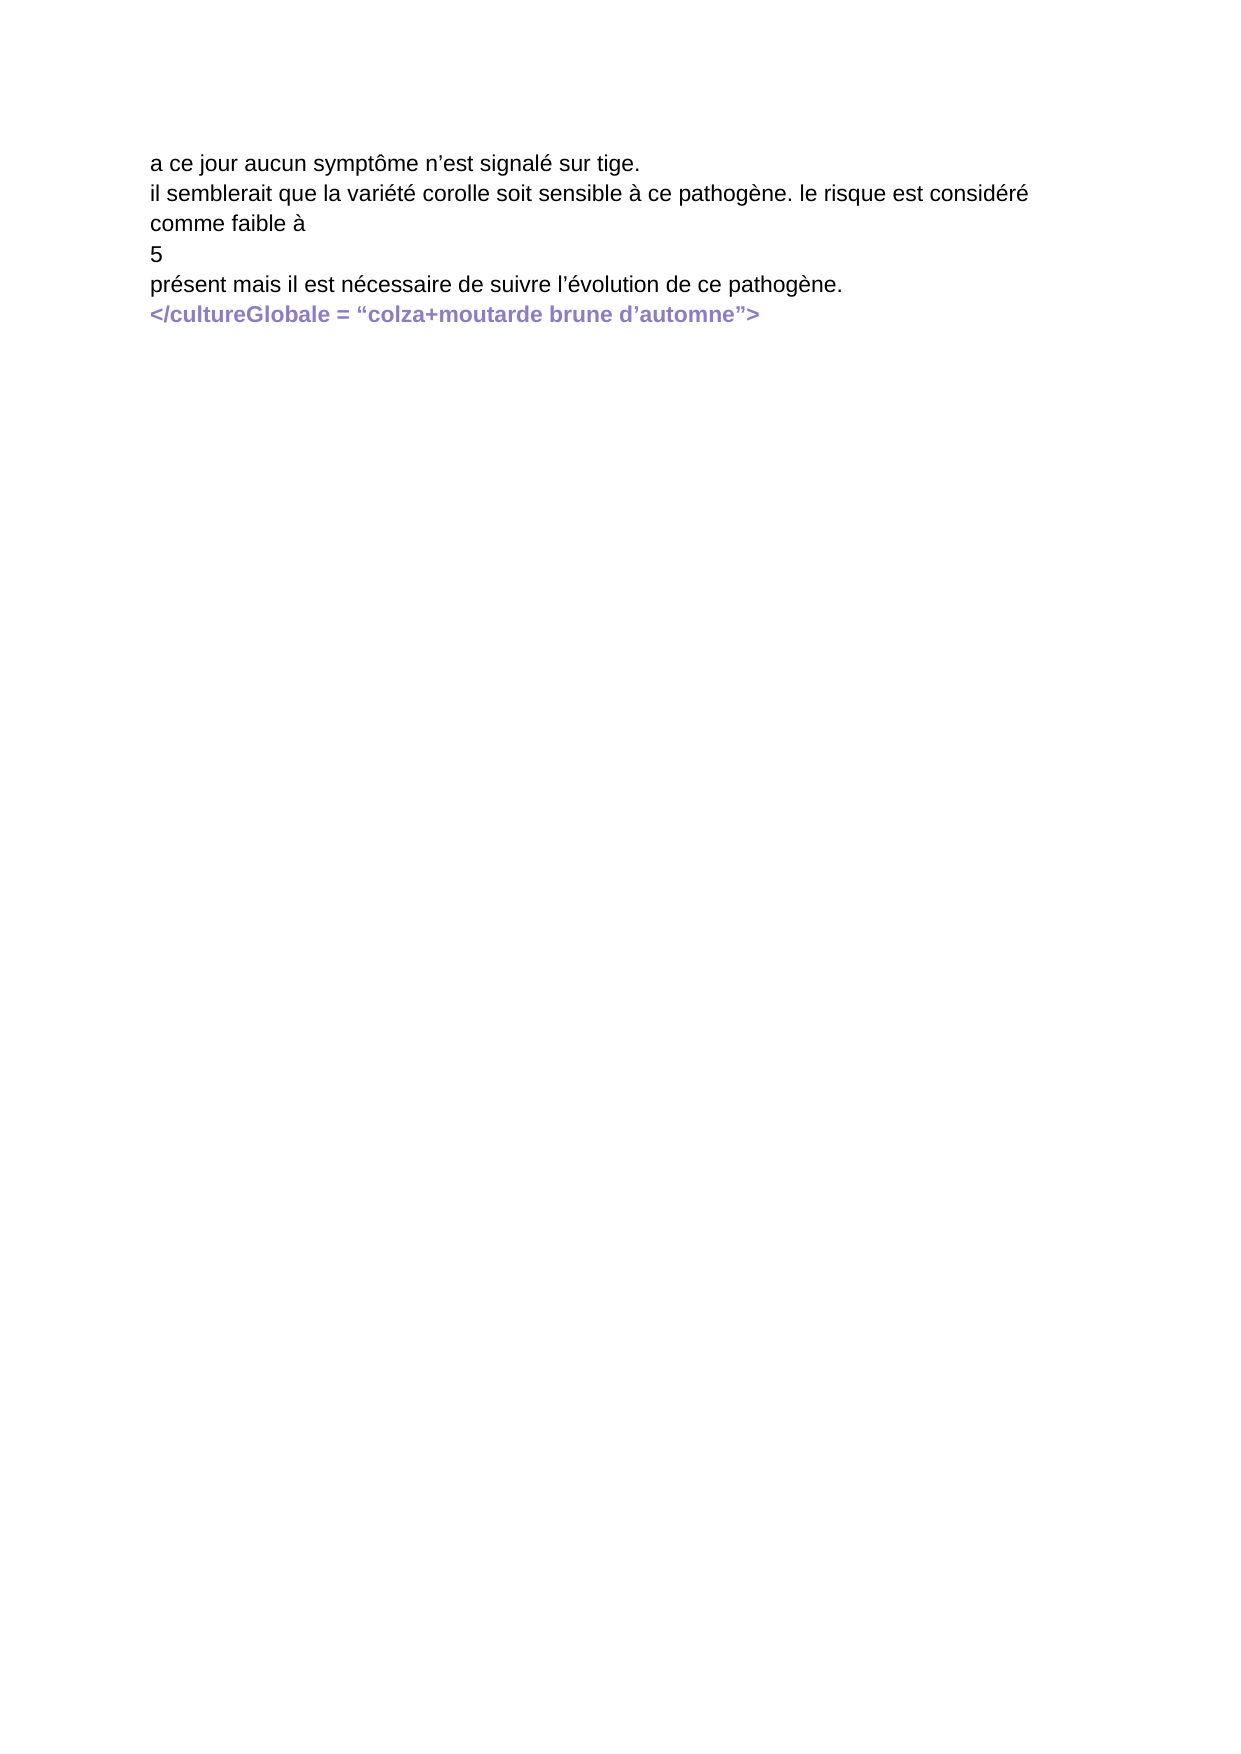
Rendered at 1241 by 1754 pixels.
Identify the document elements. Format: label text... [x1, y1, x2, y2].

text il semblerait que la variété corolle soit sensible à ce pathogène. le risque est considéré comme faible à [150, 180, 1090, 237]
text a ce jour aucun symptôme n’est signalé sur tige. [150, 150, 1090, 176]
text présent mais il est nécessaire de suivre l’évolution de ce pathogène. [150, 271, 1090, 297]
text 5 [150, 241, 1090, 267]
text </cultureGlobale = “colza+moutarde brune d’automne”> [150, 301, 1090, 327]
